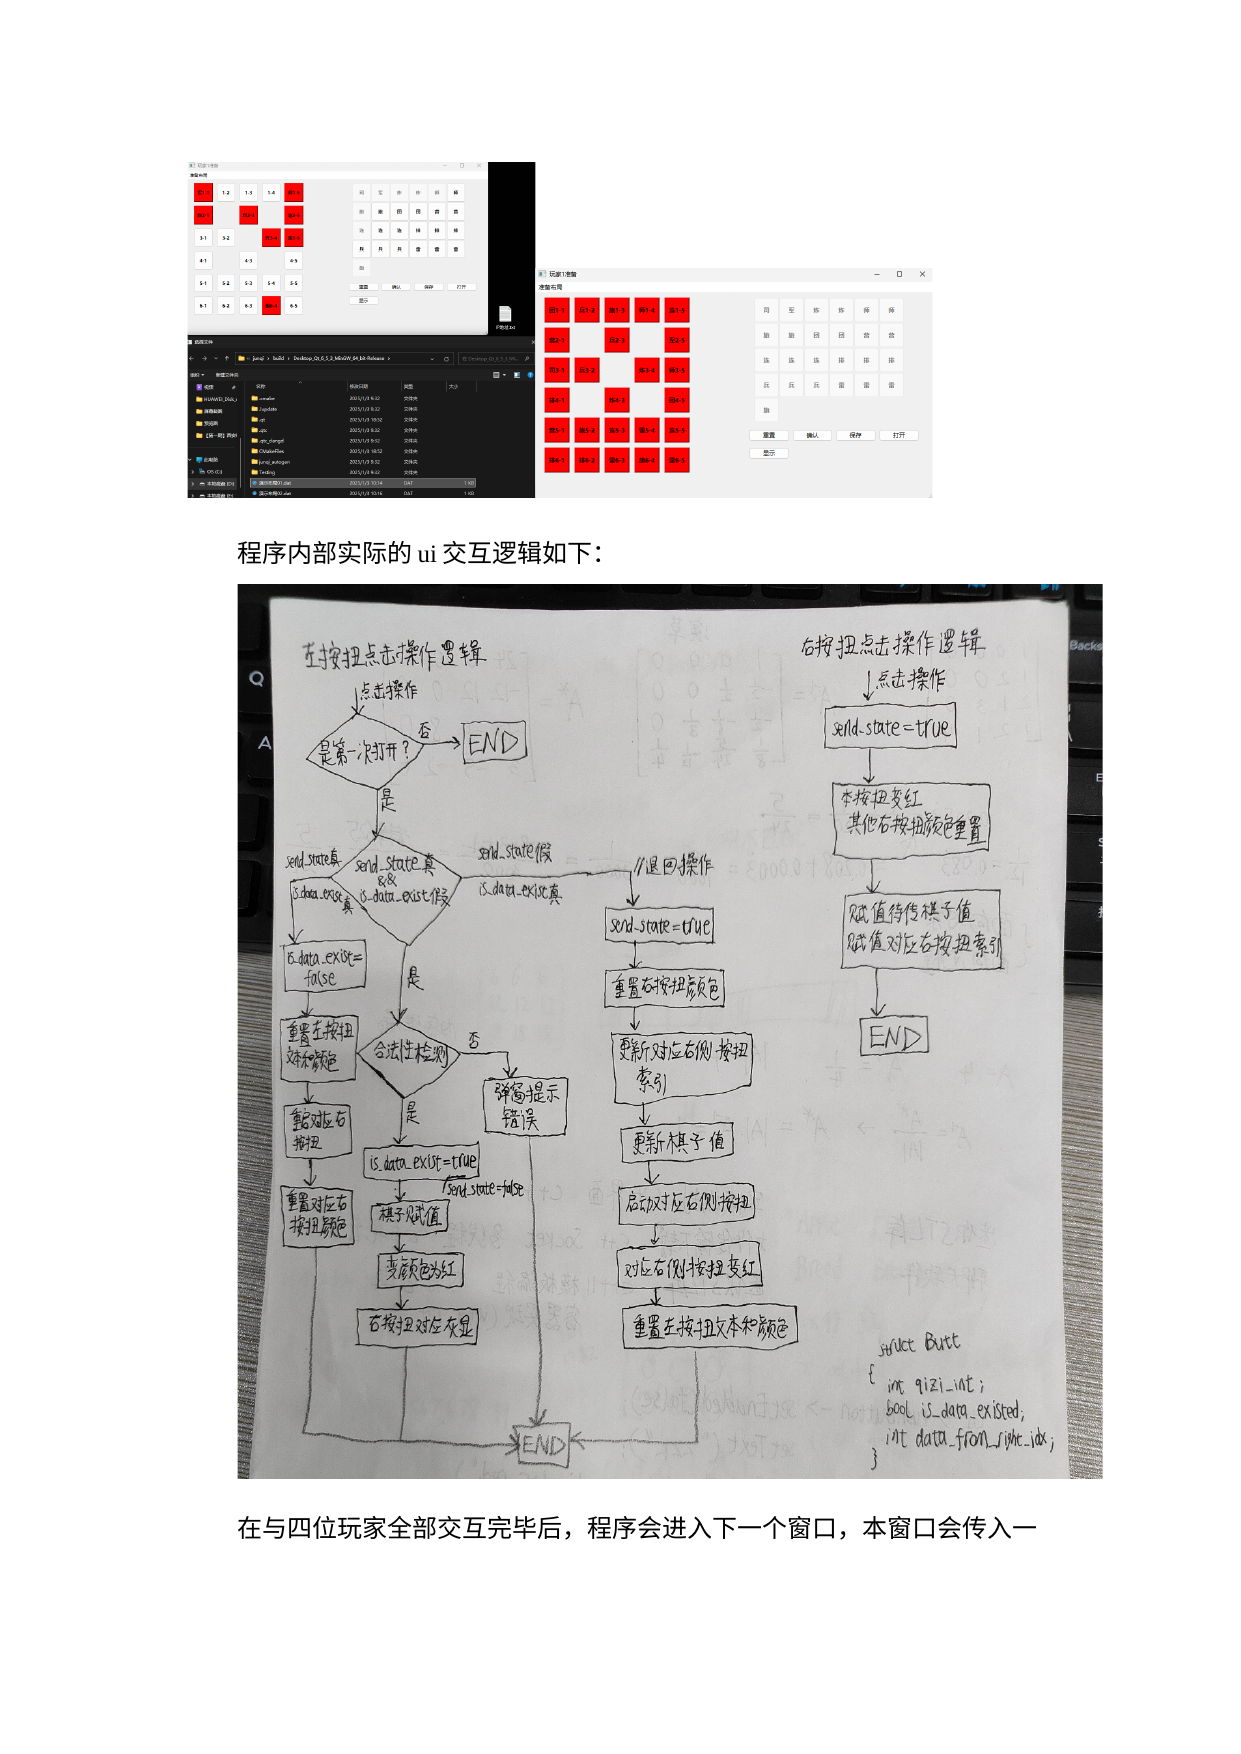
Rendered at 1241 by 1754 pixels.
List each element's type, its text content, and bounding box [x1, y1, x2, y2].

picture [237, 584, 1103, 1479]
text 程序内部实际的ui交互逻辑如下： [187, 519, 1053, 584]
picture [187, 162, 933, 498]
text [187, 1494, 1053, 1559]
